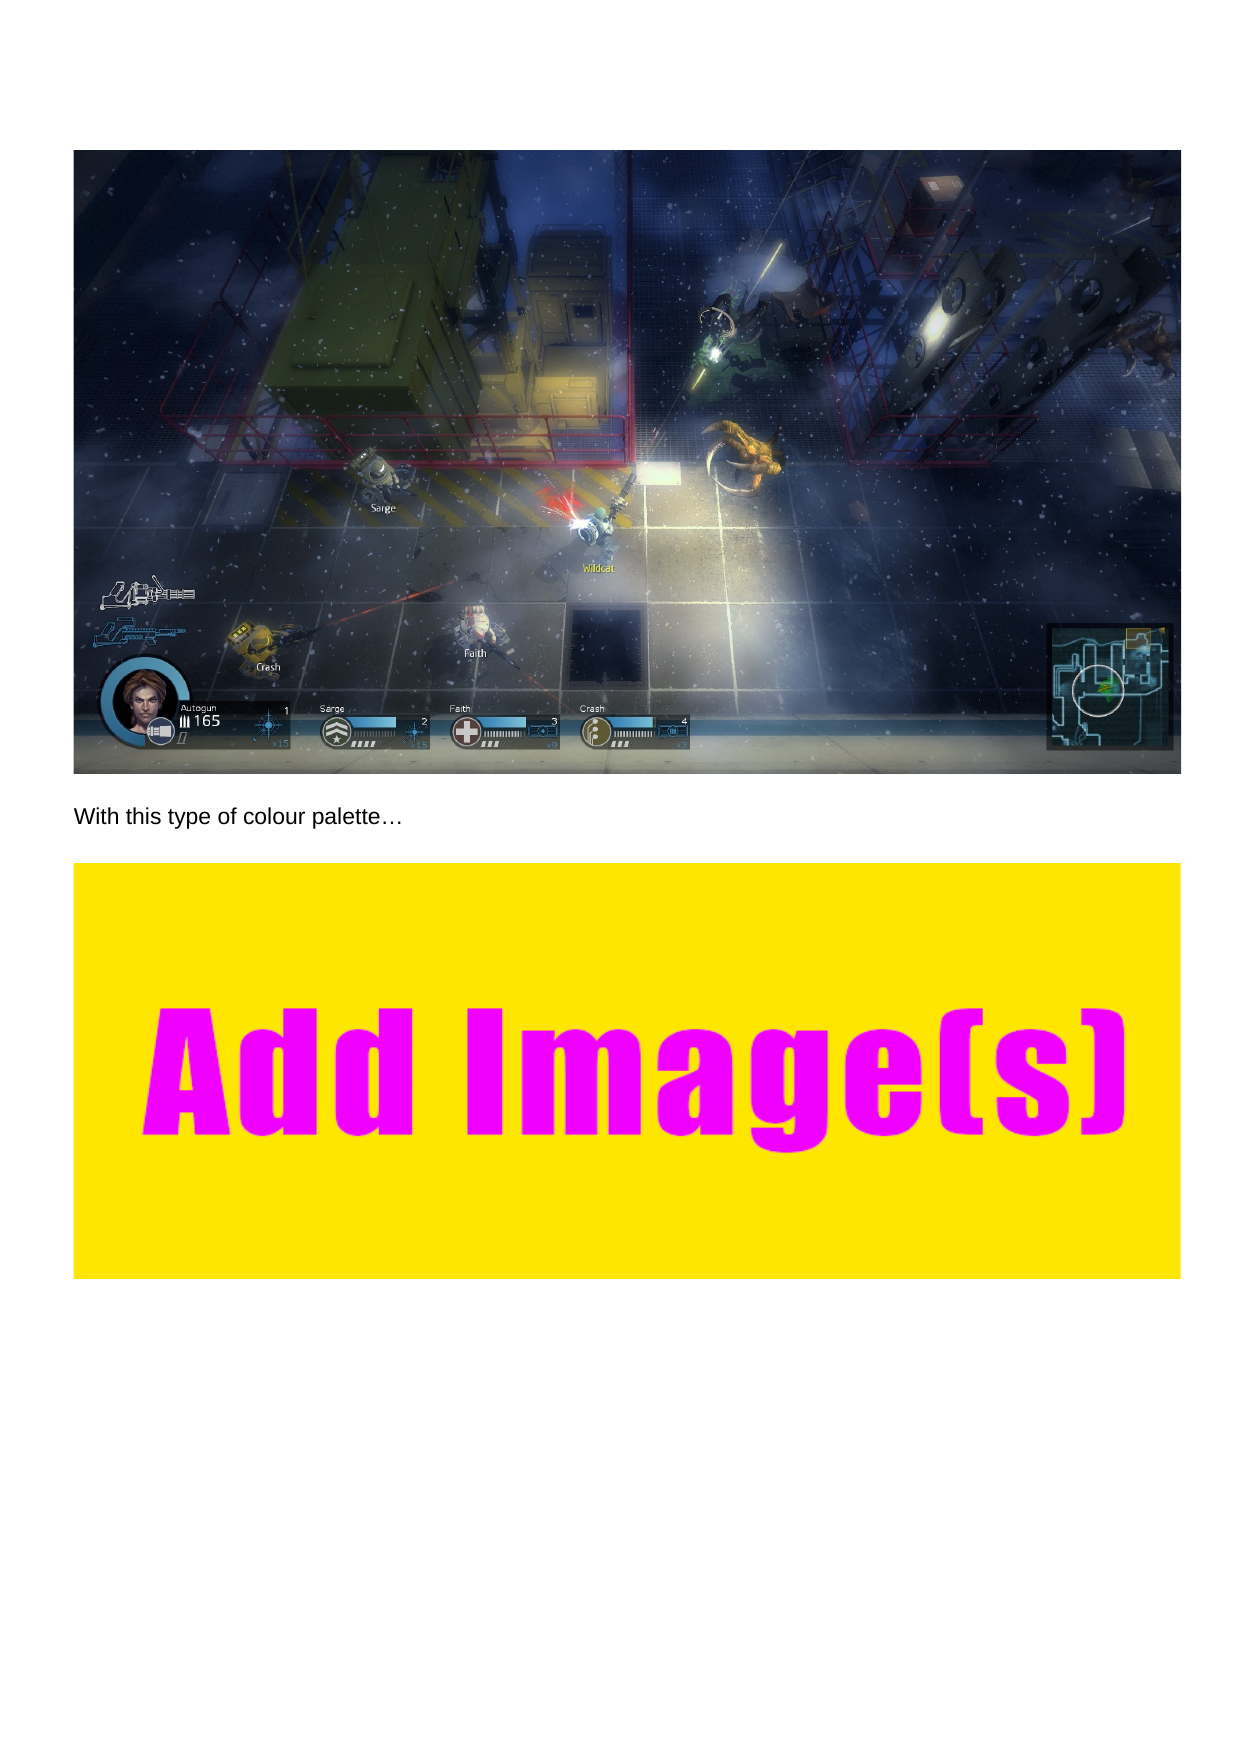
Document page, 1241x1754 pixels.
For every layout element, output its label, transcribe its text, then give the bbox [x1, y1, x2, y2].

text With this type of colour palette… [73, 803, 1181, 830]
picture [73, 150, 1182, 774]
picture [73, 863, 1181, 1279]
